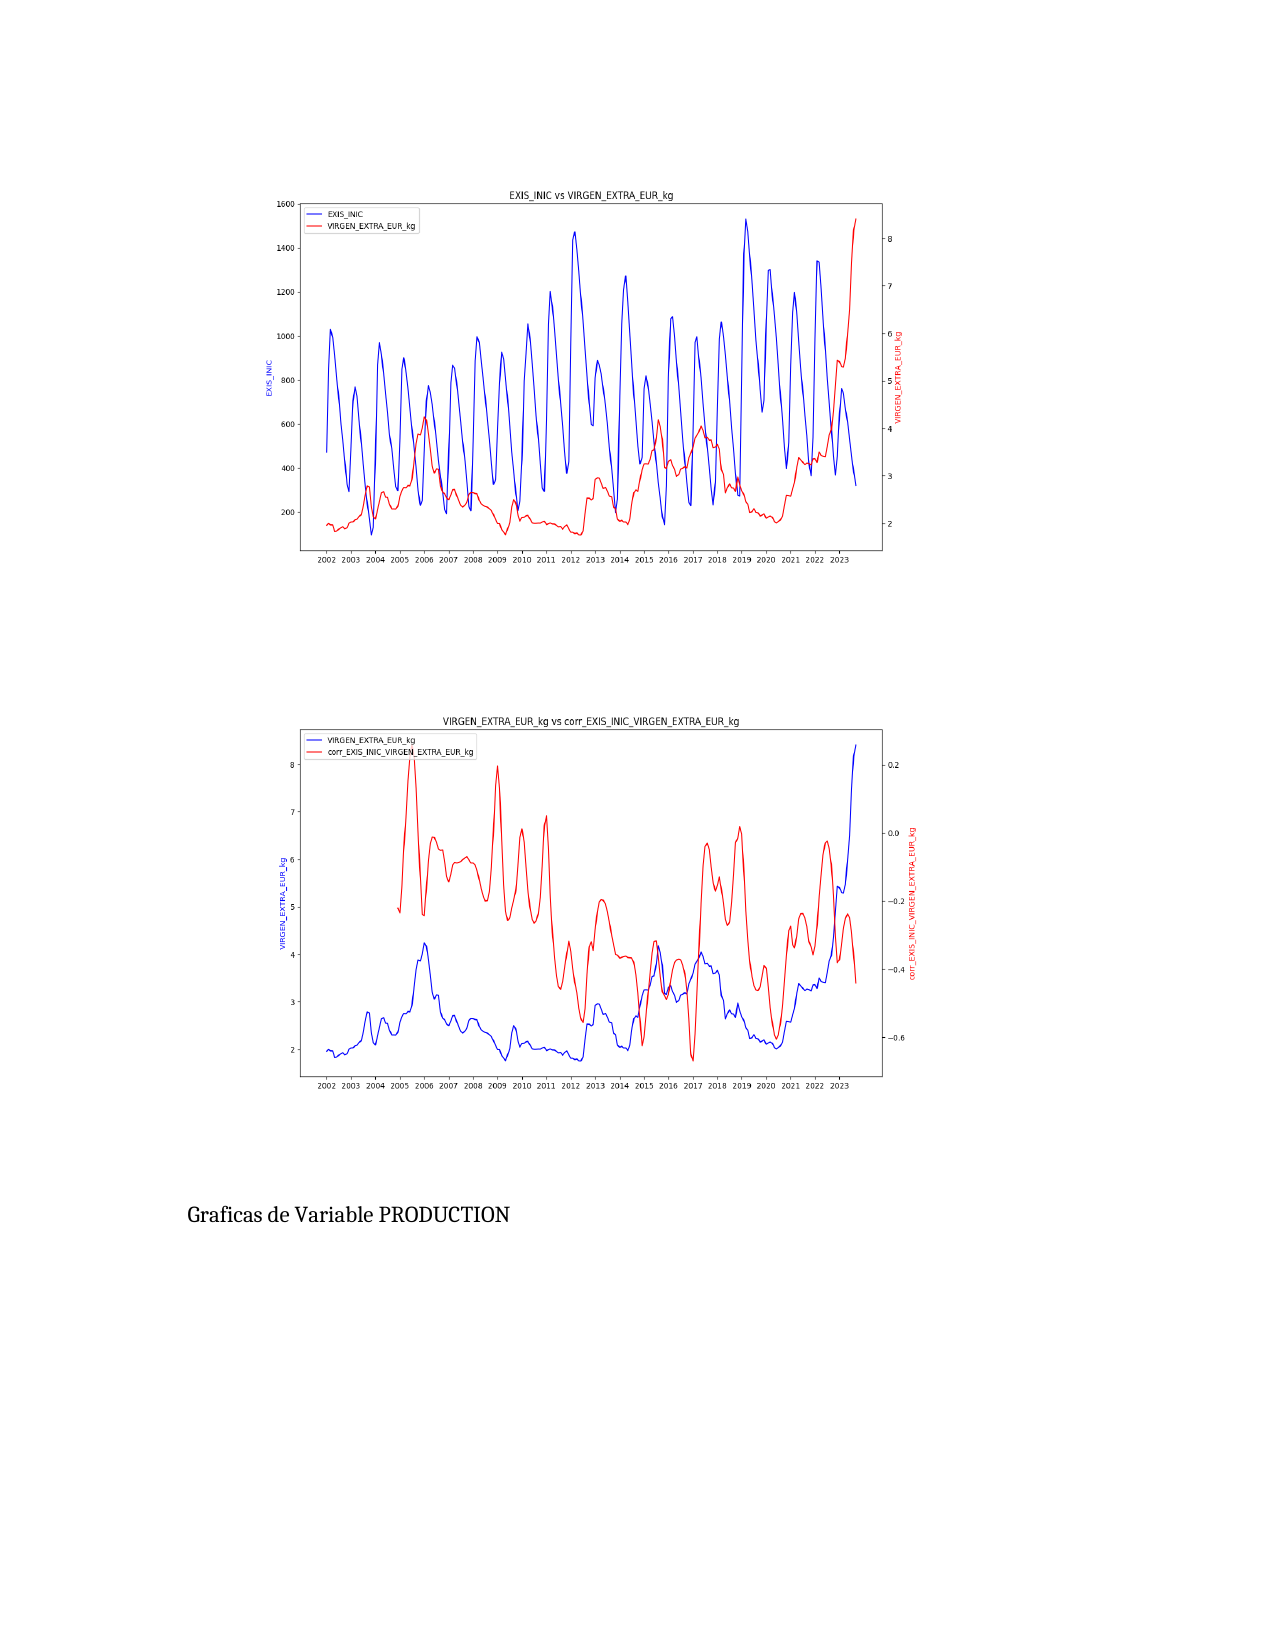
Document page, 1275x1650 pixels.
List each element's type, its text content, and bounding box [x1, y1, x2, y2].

picture [206, 675, 957, 1126]
text Graficas de Variable PRODUCTION [187, 1201, 1087, 1228]
picture [206, 150, 957, 600]
